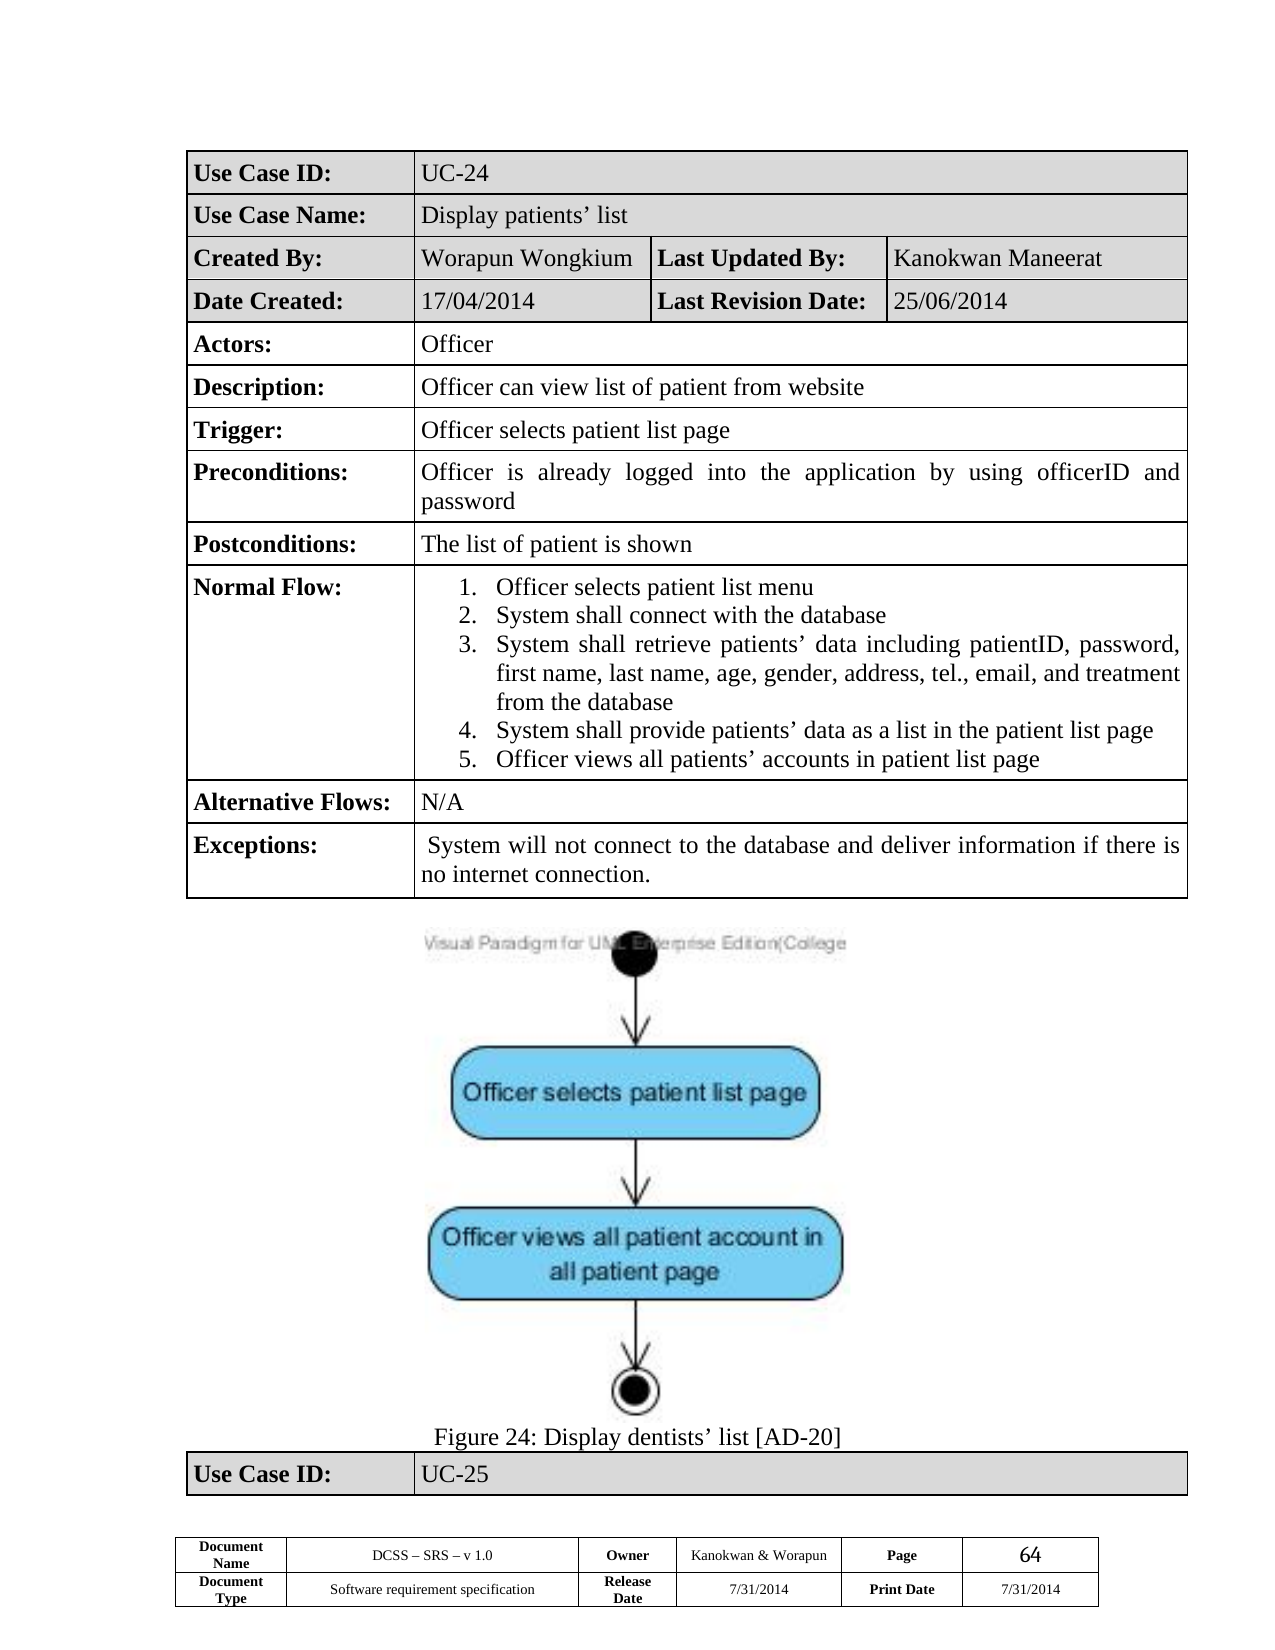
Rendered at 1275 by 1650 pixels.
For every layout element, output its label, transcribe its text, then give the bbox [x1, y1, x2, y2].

table_cell System will not connect to the database and deliver information if there is no internet connection. [415, 824, 1187, 897]
table_header UC-25 [415, 1453, 1187, 1494]
table_header Use Case ID: [188, 1453, 414, 1494]
table_cell The list of patient is shown [415, 523, 1187, 564]
table_cell Alternative Flows: [188, 781, 414, 822]
table_cell Normal Flow: [188, 566, 414, 779]
table_cell Postconditions: [188, 523, 414, 564]
table_header Use Case ID: [188, 152, 414, 193]
table_cell Officer [415, 323, 1187, 364]
table_cell Last Updated By: [652, 237, 886, 278]
text Figure 24: Display dentists’ list [AD-20] [187, 1422, 1087, 1451]
table_cell Officer selects patient list page [415, 408, 1187, 450]
table_cell Last Revision Date: [652, 280, 886, 321]
table_cell Actors: [188, 323, 414, 364]
table_cell Officer selects patient list menu System shall connect with the database System shall retrieve patients’ data including patientID, password, first name, last name, age, gender, address, tel., email, and treatment from the database System shall provide patients’ data as a list in the patient list page Officer views all patients’ accounts in patient list page [415, 566, 1187, 779]
table_cell Date Created: [188, 280, 414, 321]
table_cell Use Case Name: [188, 195, 414, 236]
table_header UC-24 [415, 152, 1187, 193]
table_cell 25/06/2014 [888, 280, 1187, 321]
picture [424, 927, 851, 1423]
table_cell Trigger: [188, 408, 414, 450]
table_cell Display patients’ list [415, 195, 1187, 236]
table_cell Officer can view list of patient from website [415, 366, 1187, 407]
table_cell Created By: [188, 237, 414, 278]
table_cell Worapun Wongkium [415, 237, 650, 278]
table_cell 17/04/2014 [415, 280, 650, 321]
table_cell Exceptions: [188, 824, 414, 897]
table_cell Description: [188, 366, 414, 407]
table_cell N/A [415, 781, 1187, 822]
table_cell Officer is already logged into the application by using officerID and password [415, 451, 1187, 521]
table_cell Preconditions: [188, 451, 414, 521]
table_cell Kanokwan Maneerat [888, 237, 1187, 278]
